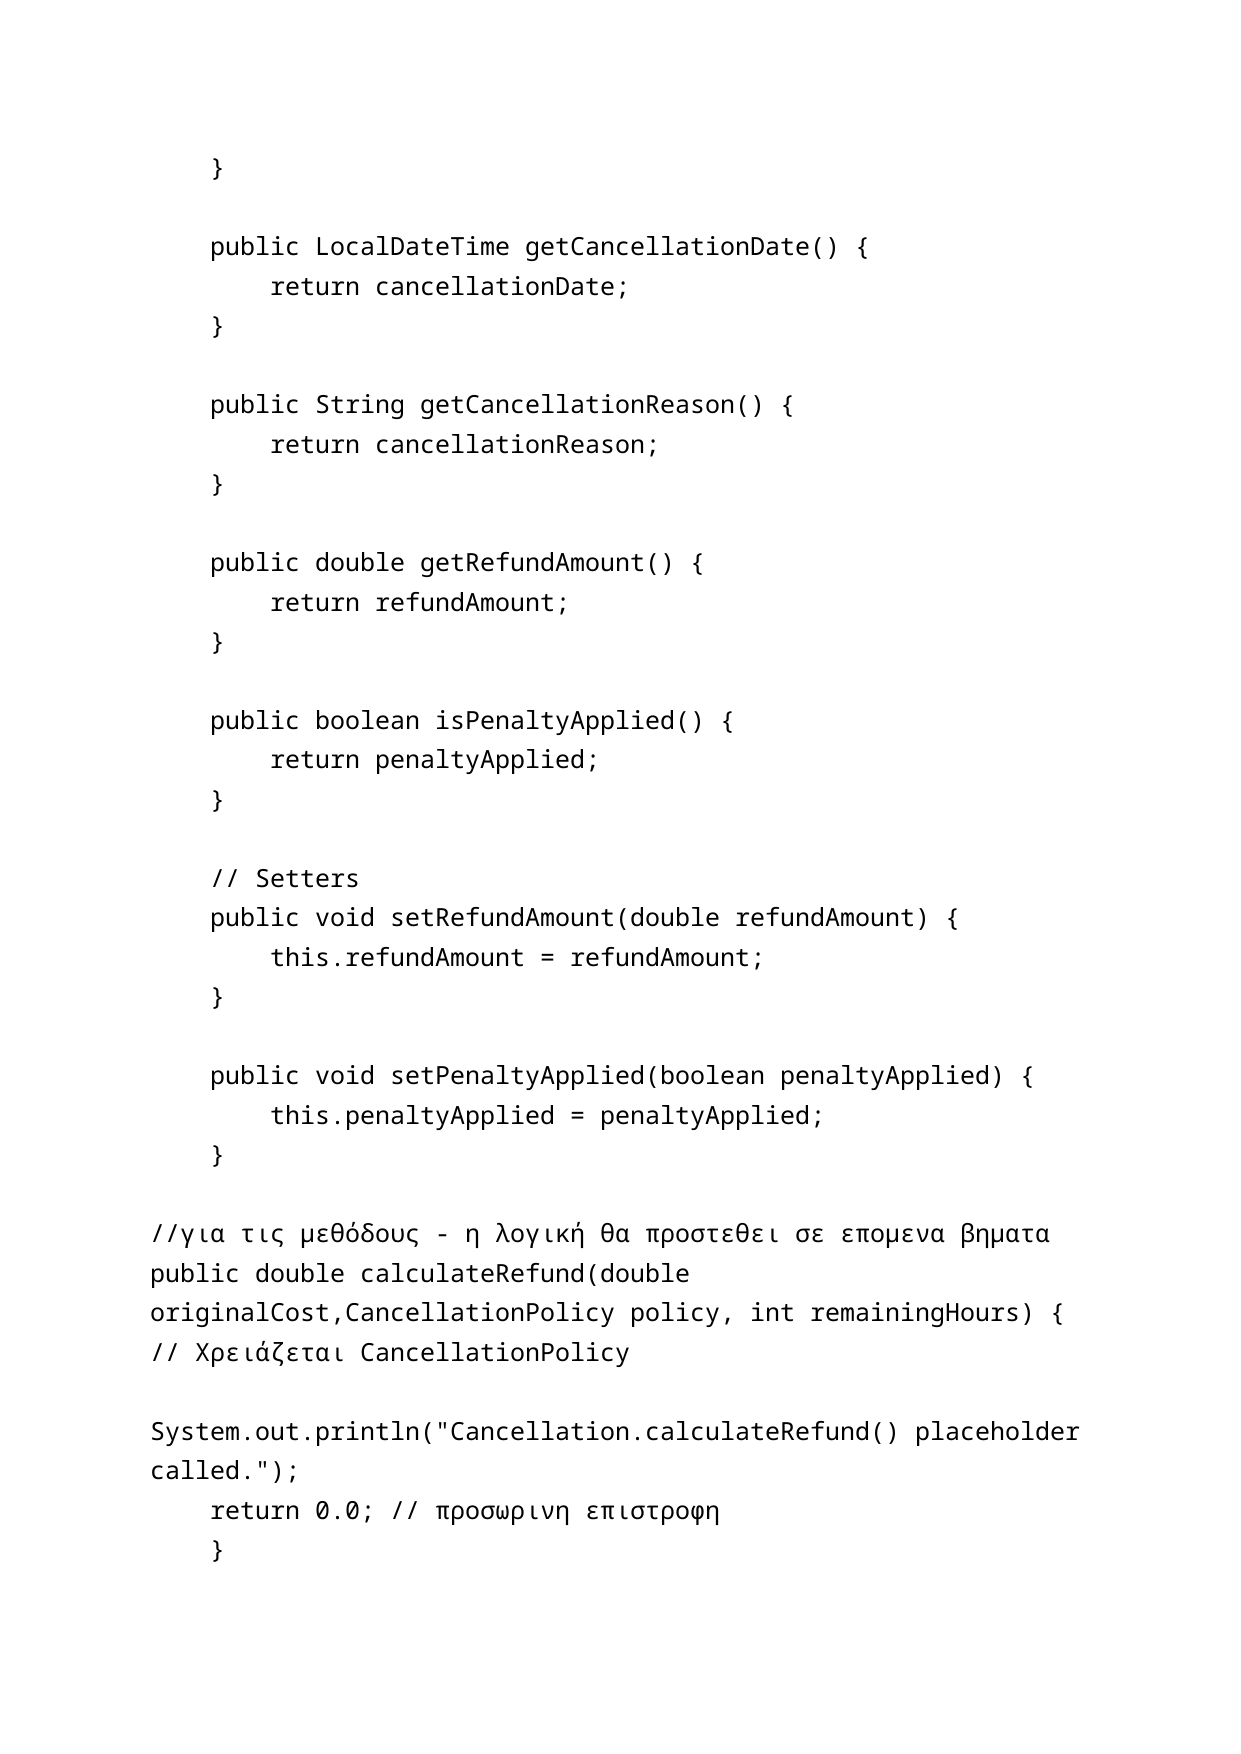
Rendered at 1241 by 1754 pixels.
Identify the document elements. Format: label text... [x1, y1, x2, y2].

text public LocalDateTime getCancellationDate() { [150, 229, 1090, 263]
text this.penaltyApplied = penaltyApplied; [150, 1097, 1090, 1132]
text System.out.println("Cancellation.calculateRefund() placeholder called."); [150, 1413, 1090, 1487]
text public void setRefundAmount(double refundAmount) { [150, 900, 1090, 934]
text public String getCancellationReason() { [150, 387, 1090, 421]
text // Χρειάζεται CancellationPolicy [150, 1334, 1090, 1368]
text return cancellationReason; [150, 426, 1090, 460]
text } [150, 624, 1090, 658]
text } [150, 308, 1090, 342]
text } [150, 466, 1090, 500]
text } [150, 979, 1090, 1013]
text this.refundAmount = refundAmount; [150, 939, 1090, 974]
text public double calculateRefund(double originalCost,CancellationPolicy policy, int remainingHours) { [150, 1255, 1090, 1329]
text return cancellationDate; [150, 268, 1090, 302]
text public double getRefundAmount() { [150, 545, 1090, 579]
text public void setPenaltyApplied(boolean penaltyApplied) { [150, 1058, 1090, 1092]
text } [150, 1532, 1090, 1566]
text //για τις μεθόδους - η λογική θα προστεθει σε επομενα βηματα [150, 1216, 1090, 1250]
text } [150, 782, 1090, 816]
text // Setters [150, 861, 1090, 895]
text } [150, 150, 1090, 184]
text return penaltyApplied; [150, 742, 1090, 776]
text return 0.0; // προσωρινη επιστροφη [150, 1492, 1090, 1526]
text public boolean isPenaltyApplied() { [150, 703, 1090, 737]
text return refundAmount; [150, 584, 1090, 618]
text } [150, 1137, 1090, 1171]
